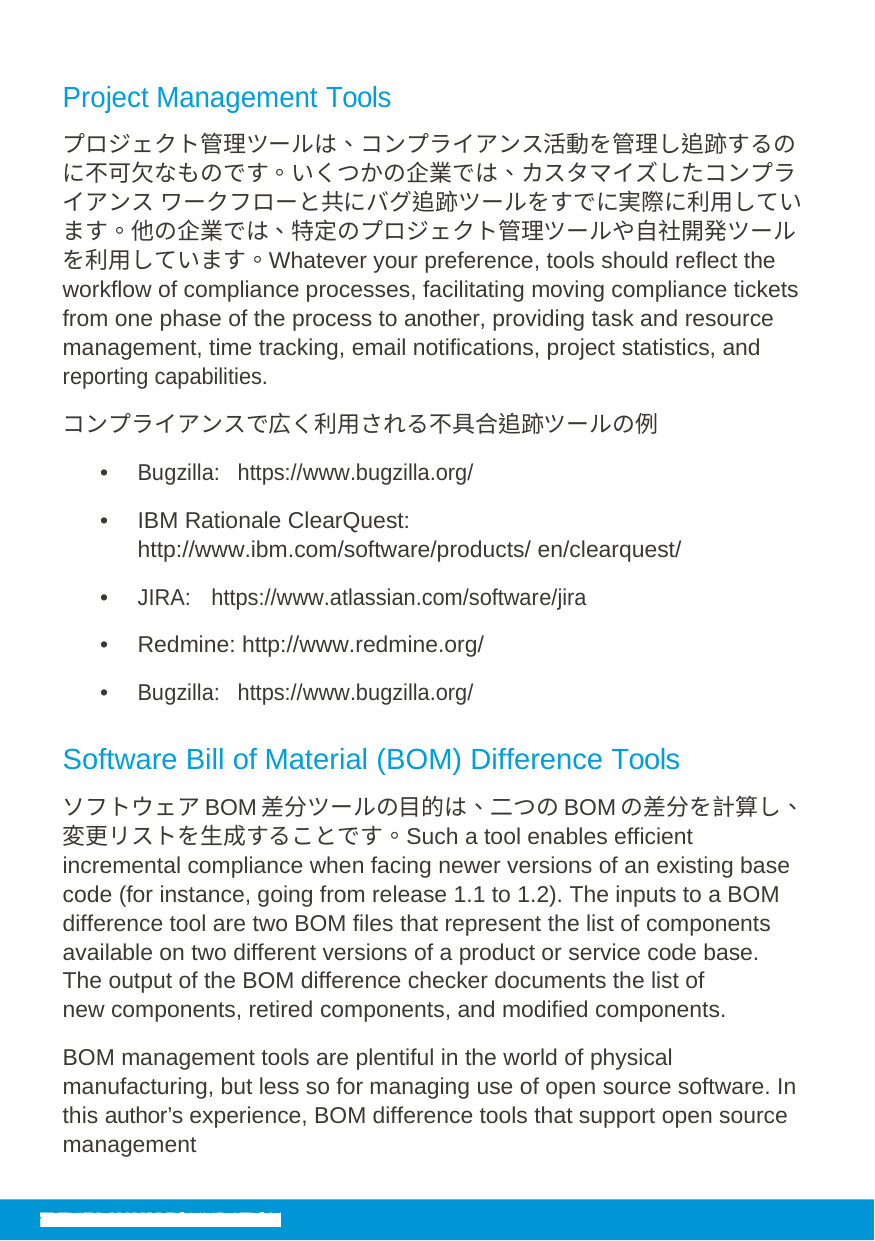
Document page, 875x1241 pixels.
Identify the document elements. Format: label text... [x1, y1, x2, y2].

text reporting capabilities. [62, 363, 646, 389]
subtitle Project Management Tools [62, 80, 646, 113]
text The output of the BOM difference checker documents the list of new components, retired components, and modified components. [62, 967, 738, 1023]
list IBM Rationale ClearQuest: http://www.ibm.com/software/products/ en/clearquest/ [100, 507, 802, 562]
list Redmine: http://www.redmine.org/ [100, 631, 874, 658]
text ソフトウェアBOM差分ツールの目的は、二つのBOMの差分を計算し、変更リストを生成することです。Such a tool enables efficient incremental compliance when facing newer versions of an existing base code (for instance, going from release 1.1 to 1.2). The inputs to a BOM difference tool are two BOM files that represent the list of components available on two different versions of a product or service code base. [62, 794, 809, 965]
text プロジェクト管理ツールは、コンプライアンス活動を管理し追跡するのに不可欠なものです。いくつかの企業では、カスタマイズしたコンプライアンス ワークフローと共にバグ追跡ツールをすでに実際に利用しています。他の企業では、特定のプロジェクト管理ツールや自社開発ツールを利用しています。Whatever your preference, tools should reflect the workflow of compliance processes, facilitating moving compliance tickets from one phase of the process to another, providing task and resource management, time tracking, email notifications, project statistics, and [62, 131, 804, 360]
text コンプライアンスで広く利用される不具合追跡ツールの例 [62, 411, 874, 437]
list Bugzilla: https://www.bugzilla.org/ [100, 459, 874, 485]
text BOM management tools are plentiful in the world of physical manufacturing, but less so for managing use of open source software. In this author’s experience, BOM difference tools that support open source management [62, 1044, 809, 1157]
picture [41, 1213, 280, 1226]
list JIRA: https://www.atlassian.com/software/jira [100, 583, 874, 610]
subtitle Software Bill of Material (BOM) Difference Tools [62, 742, 874, 776]
list Bugzilla: https://www.bugzilla.org/ [100, 679, 874, 706]
